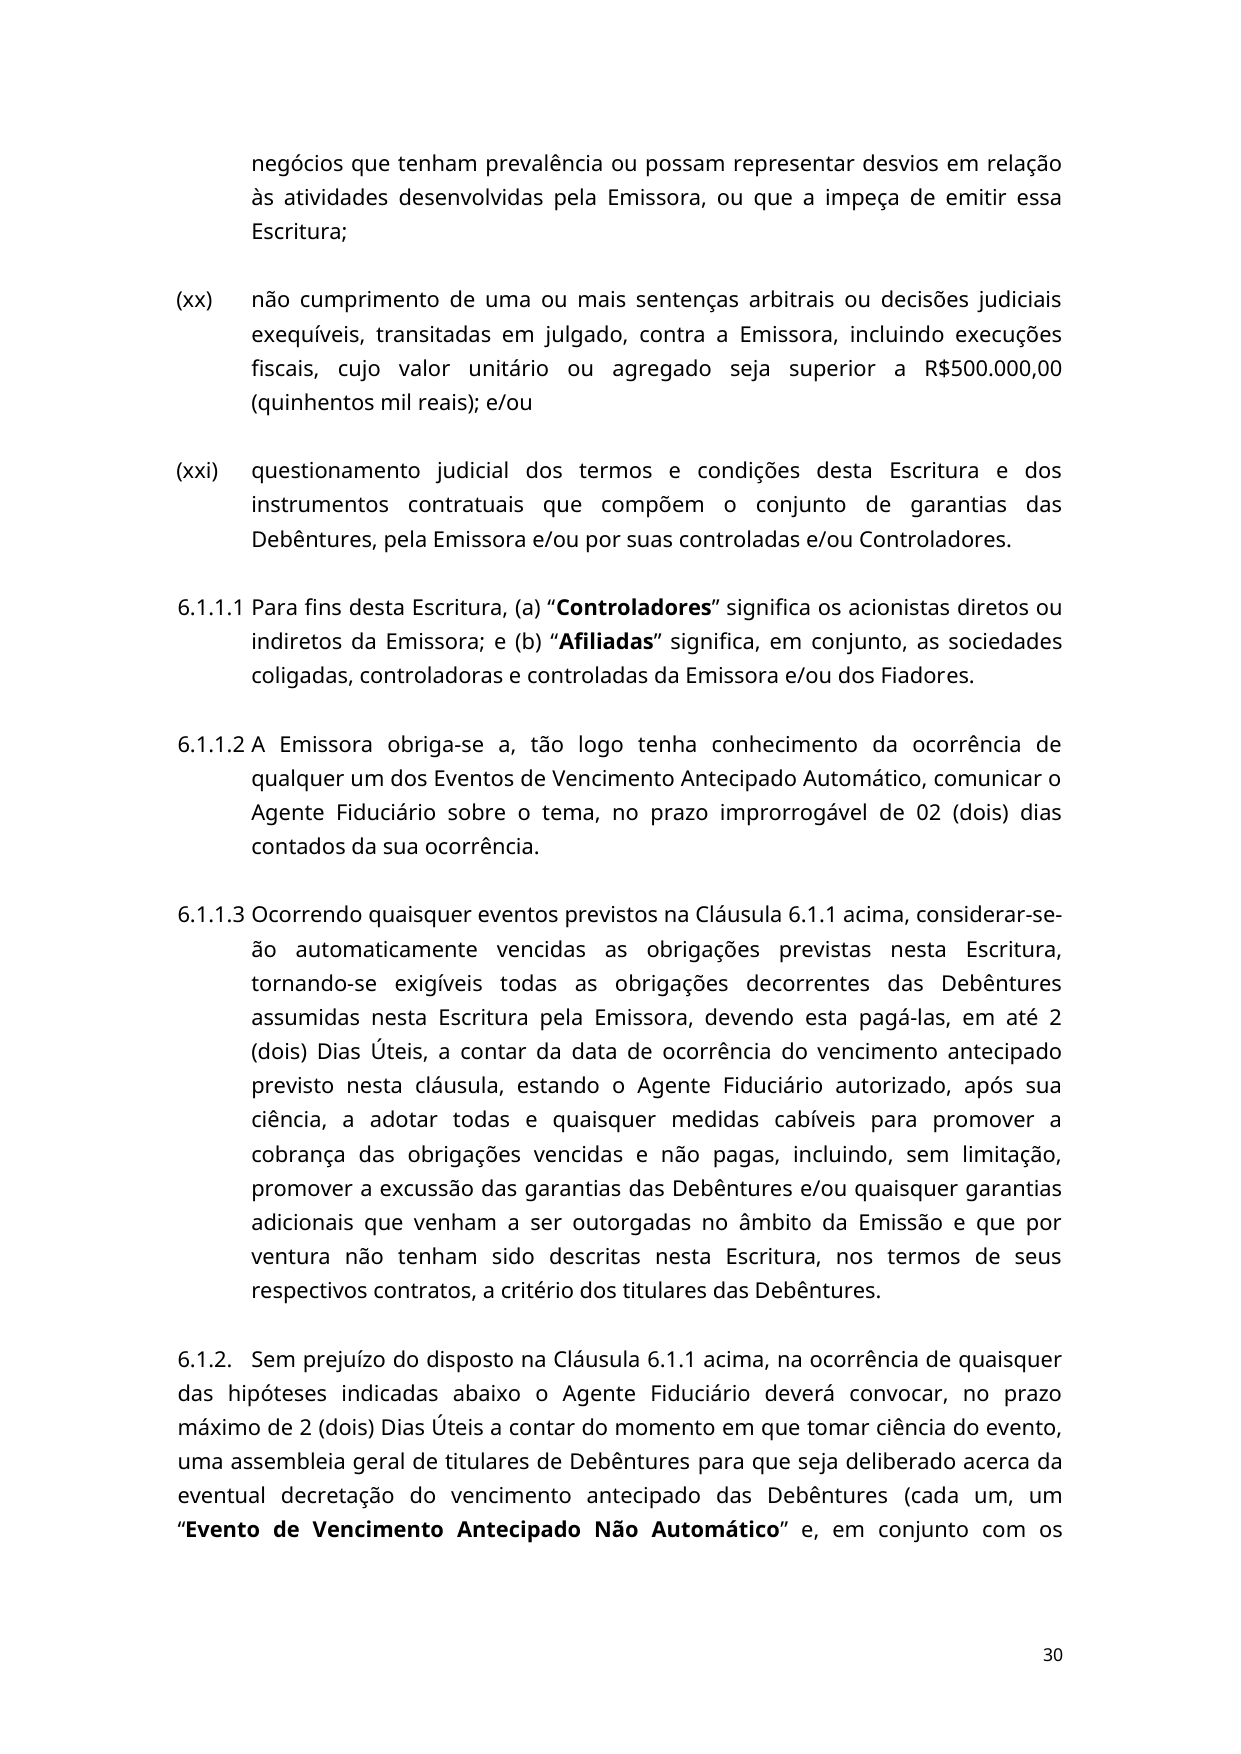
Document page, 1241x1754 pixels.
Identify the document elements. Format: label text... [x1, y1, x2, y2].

list Para fins desta Escritura, (a) “Controladores” significa os acionistas diretos ou indiretos da Emissora; e (b) “Afiliadas” significa, em conjunto, as sociedades coligadas, controladoras e controladas da Emissora e/ou dos Fiadores. [177, 592, 1063, 690]
list questionamento judicial dos termos e condições desta Escritura e dos instrumentos contratuais que compõem o conjunto de garantias das Debêntures, pela Emissora e/ou por suas controladas e/ou Controladores. [176, 455, 1063, 553]
list A Emissora obriga-se a, tão logo tenha conhecimento da ocorrência de qualquer um dos Eventos de Vencimento Antecipado Automático, comunicar o Agente Fiduciário sobre o tema, no prazo improrrogável de 02 (dois) dias contados da sua ocorrência. [177, 728, 1063, 861]
list Ocorrendo quaisquer eventos previstos na Cláusula 6.1.1 acima, considerar-se-ão automaticamente vencidas as obrigações previstas nesta Escritura, tornando-se exigíveis todas as obrigações decorrentes das Debêntures assumidas nesta Escritura pela Emissora, devendo esta pagá-las, em até 2 (dois) Dias Úteis, a contar da data de ocorrência do vencimento antecipado previsto nesta cláusula, estando o Agente Fiduciário autorizado, após sua ciência, a adotar todas e quaisquer medidas cabíveis para promover a cobrança das obrigações vencidas e não pagas, incluindo, sem limitação, promover a excussão das garantias das Debêntures e/ou quaisquer garantias adicionais que venham a ser outorgadas no âmbito da Emissão e que por ventura não tenham sido descritas nesta Escritura, nos termos de seus respectivos contratos, a critério dos titulares das Debêntures. [177, 899, 1063, 1305]
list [177, 1343, 1063, 1544]
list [176, 148, 1063, 246]
list não cumprimento de uma ou mais sentenças arbitrais ou decisões judiciais exequíveis, transitadas em julgado, contra a Emissora, incluindo execuções fiscais, cujo valor unitário ou agregado seja superior a R$500.000,00 (quinhentos mil reais); e/ou [176, 284, 1063, 417]
